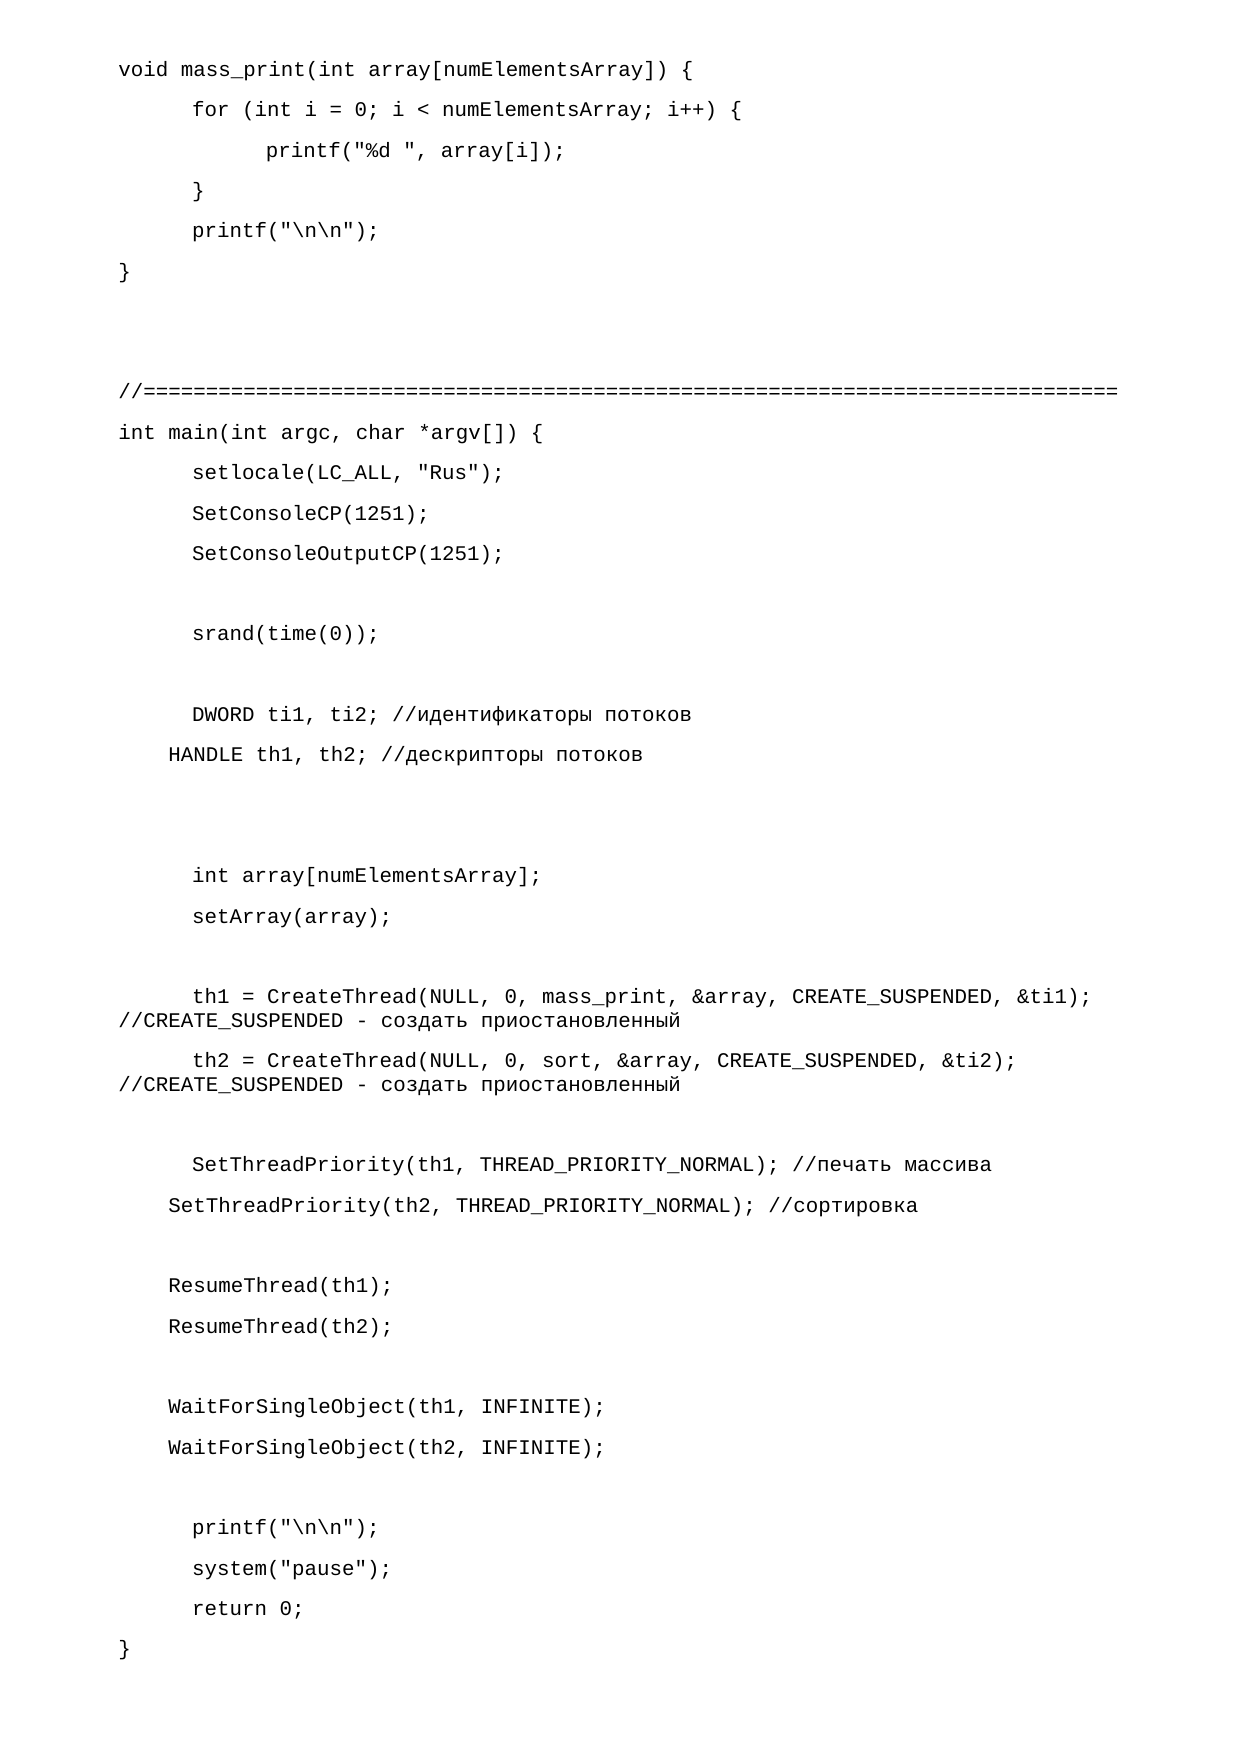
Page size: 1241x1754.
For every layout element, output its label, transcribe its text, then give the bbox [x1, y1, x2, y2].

text printf("\n\n"); [118, 220, 1181, 244]
text printf("%d ", array[i]); [118, 140, 1181, 163]
text int main(int argc, char *argv[]) { [118, 422, 1181, 446]
text SetThreadPriority(th1, THREAD_PRIORITY_NORMAL); //печать массива [118, 1154, 1181, 1178]
text th1 = CreateThread(NULL, 0, mass_print, &array, CREATE_SUSPENDED, &ti1); //CREATE_SUSPENDED - создать приостановленный [118, 986, 1181, 1033]
text SetConsoleCP(1251); [118, 502, 1181, 526]
text HANDLE th1, th2; //дескрипторы потоков [118, 744, 1181, 768]
text setlocale(LC_ALL, "Rus"); [118, 462, 1181, 486]
text void mass_print(int array[numElementsArray]) { [118, 59, 1181, 83]
text th2 = CreateThread(NULL, 0, sort, &array, CREATE_SUSPENDED, &ti2); //CREATE_SUSPENDED - создать приостановленный [118, 1050, 1181, 1097]
text return 0; [118, 1598, 1181, 1622]
text for (int i = 0; i < numElementsArray; i++) { [118, 99, 1181, 123]
text srand(time(0)); [118, 623, 1181, 647]
text SetThreadPriority(th2, THREAD_PRIORITY_NORMAL); //сортировка [118, 1195, 1181, 1218]
text ResumeThread(th1); [118, 1275, 1181, 1299]
text WaitForSingleObject(th1, INFINITE); [118, 1396, 1181, 1420]
text } [118, 1638, 1181, 1662]
text system("pause"); [118, 1558, 1181, 1581]
text } [118, 261, 1181, 284]
text //============================================================================== [118, 382, 1181, 405]
text SetConsoleOutputCP(1251); [118, 543, 1181, 566]
text } [118, 180, 1181, 204]
text DWORD ti1, ti2; //идентификаторы потоков [118, 704, 1181, 728]
text setArray(array); [118, 906, 1181, 929]
text int array[numElementsArray]; [118, 865, 1181, 889]
text WaitForSingleObject(th2, INFINITE); [118, 1437, 1181, 1460]
text ResumeThread(th2); [118, 1316, 1181, 1339]
text printf("\n\n"); [118, 1517, 1181, 1541]
